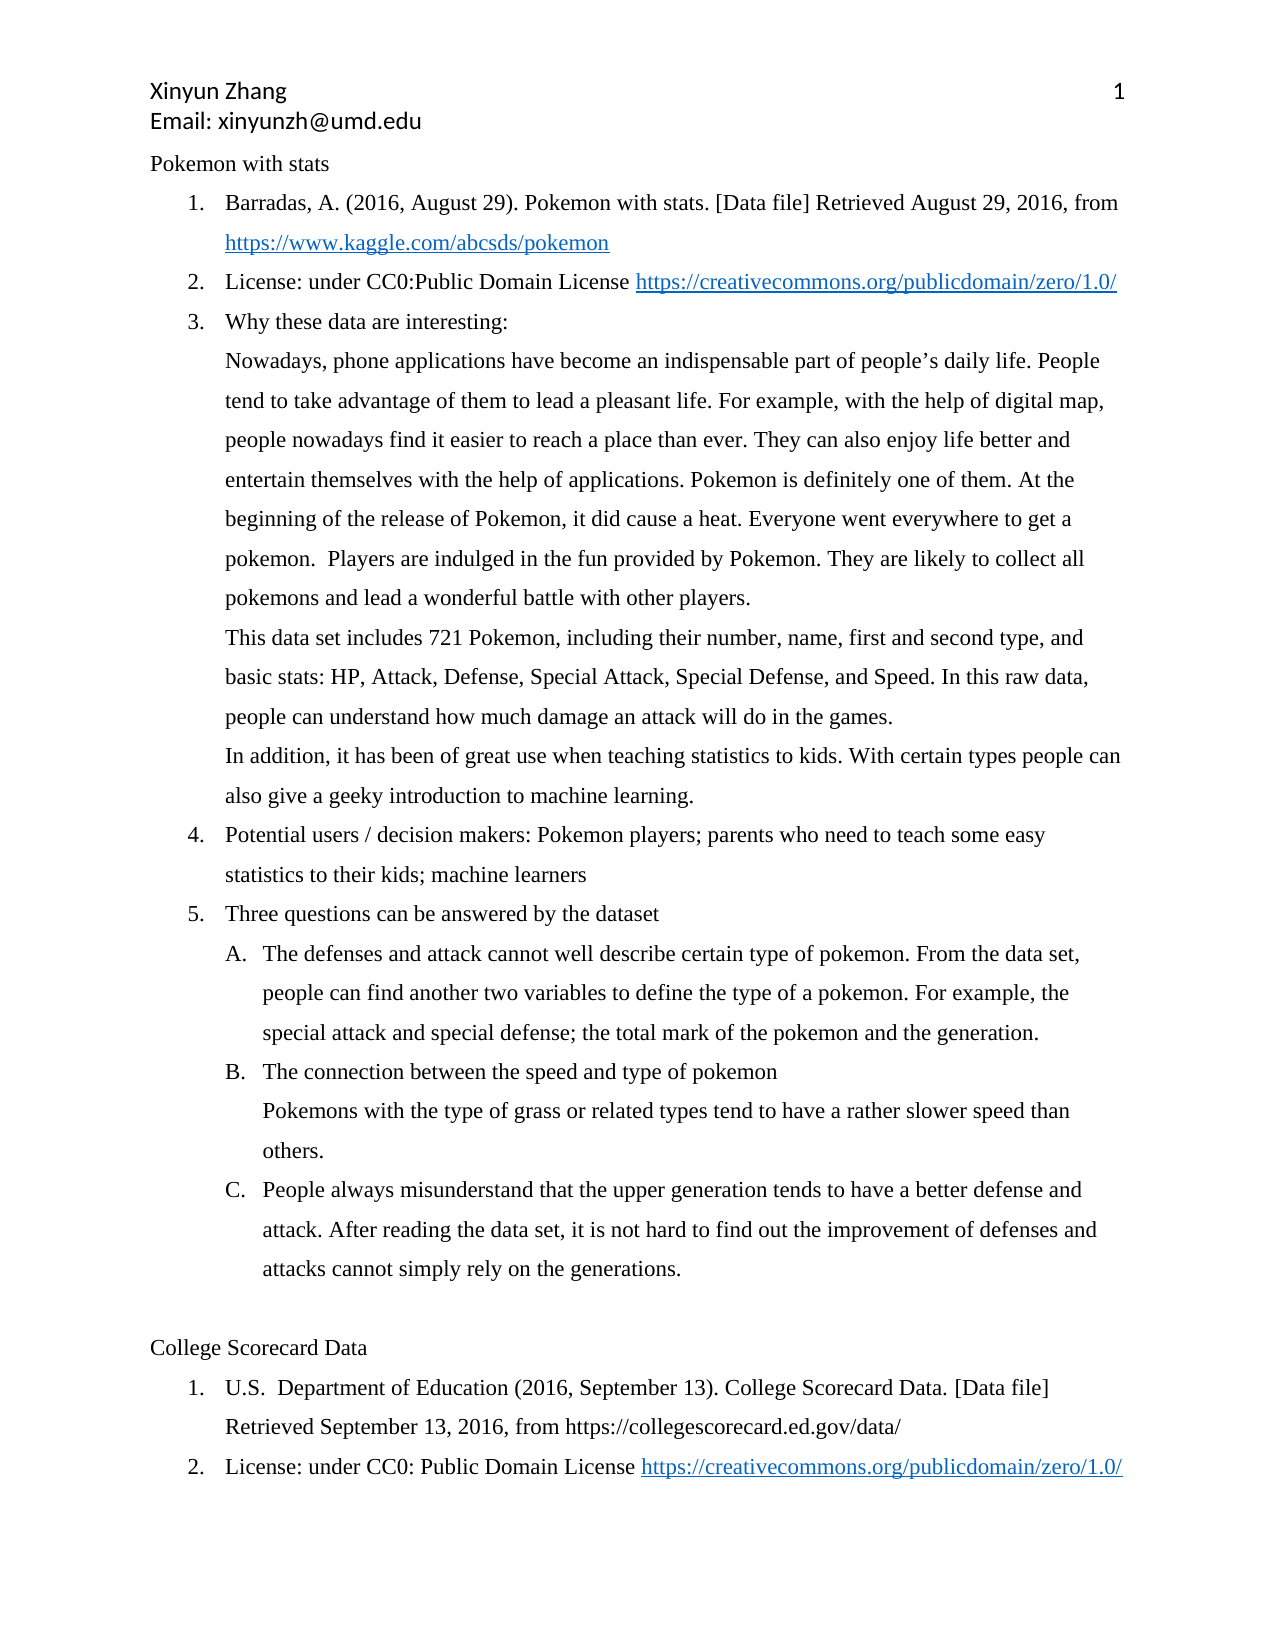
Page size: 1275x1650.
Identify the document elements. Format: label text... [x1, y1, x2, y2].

list The defenses and attack cannot well describe certain type of pokemon. From the data set, people can find another two variables to define the type of a pokemon. For example, the special attack and special defense; the total mark of the pokemon and the generation. [225, 939, 1125, 1045]
list U.S. Department of Education (2016, September 13). College Scorecard Data. [Data file] Retrieved September 13, 2016, from https://collegescorecard.ed.gov/data/ [187, 1374, 1125, 1440]
list Barradas, A. (2016, August 29). Pokemon with stats. [Data file] Retrieved August 29, 2016, from https://www.kaggle.com/abcsds/pokemon [187, 189, 1125, 255]
list License: under CC0:Public Domain License https://creativecommons.org/publicdomain/zero/1.0/ [187, 268, 1125, 295]
list People always misunderstand that the upper generation tends to have a better defense and attack. After reading the data set, it is not hard to find out the improvement of defenses and attacks cannot simply rely on the generations. [225, 1176, 1125, 1282]
text Pokemon with stats [150, 150, 1125, 176]
list Nowadays, phone applications have become an indispensable part of people’s daily life. People tend to take advantage of them to lead a pleasant life. For example, with the help of digital map, people nowadays find it easier to reach a place than ever. They can also enjoy life better and entertain themselves with the help of applications. Pokemon is definitely one of them. At the beginning of the release of Pokemon, it did cause a heat. Everyone went everywhere to get a pokemon. Players are indulged in the fun provided by Pokemon. They are likely to collect all pokemons and lead a wonderful battle with other players. [225, 347, 1125, 611]
list Pokemons with the type of grass or related types tend to have a rather slower speed than others. [262, 1097, 1125, 1163]
list Three questions can be answered by the dataset [187, 900, 1125, 926]
list The connection between the speed and type of pokemon [225, 1058, 1125, 1084]
list License: under CC0: Public Domain License https://creativecommons.org/publicdomain/zero/1.0/ [187, 1453, 1125, 1479]
text College Scorecard Data [150, 1334, 1125, 1361]
list Potential users / decision makers: Pokemon players; parents who need to teach some easy statistics to their kids; machine learners [187, 821, 1125, 887]
list Why these data are interesting: [187, 308, 1125, 334]
list In addition, it has been of great use when teaching statistics to kids. With certain types people can also give a geeky introduction to machine learning. [225, 742, 1125, 808]
list This data set includes 721 Pokemon, including their number, name, first and second type, and basic stats: HP, Attack, Defense, Special Attack, Special Defense, and Speed. In this raw data, people can understand how much damage an attack will do in the games. [225, 624, 1125, 729]
